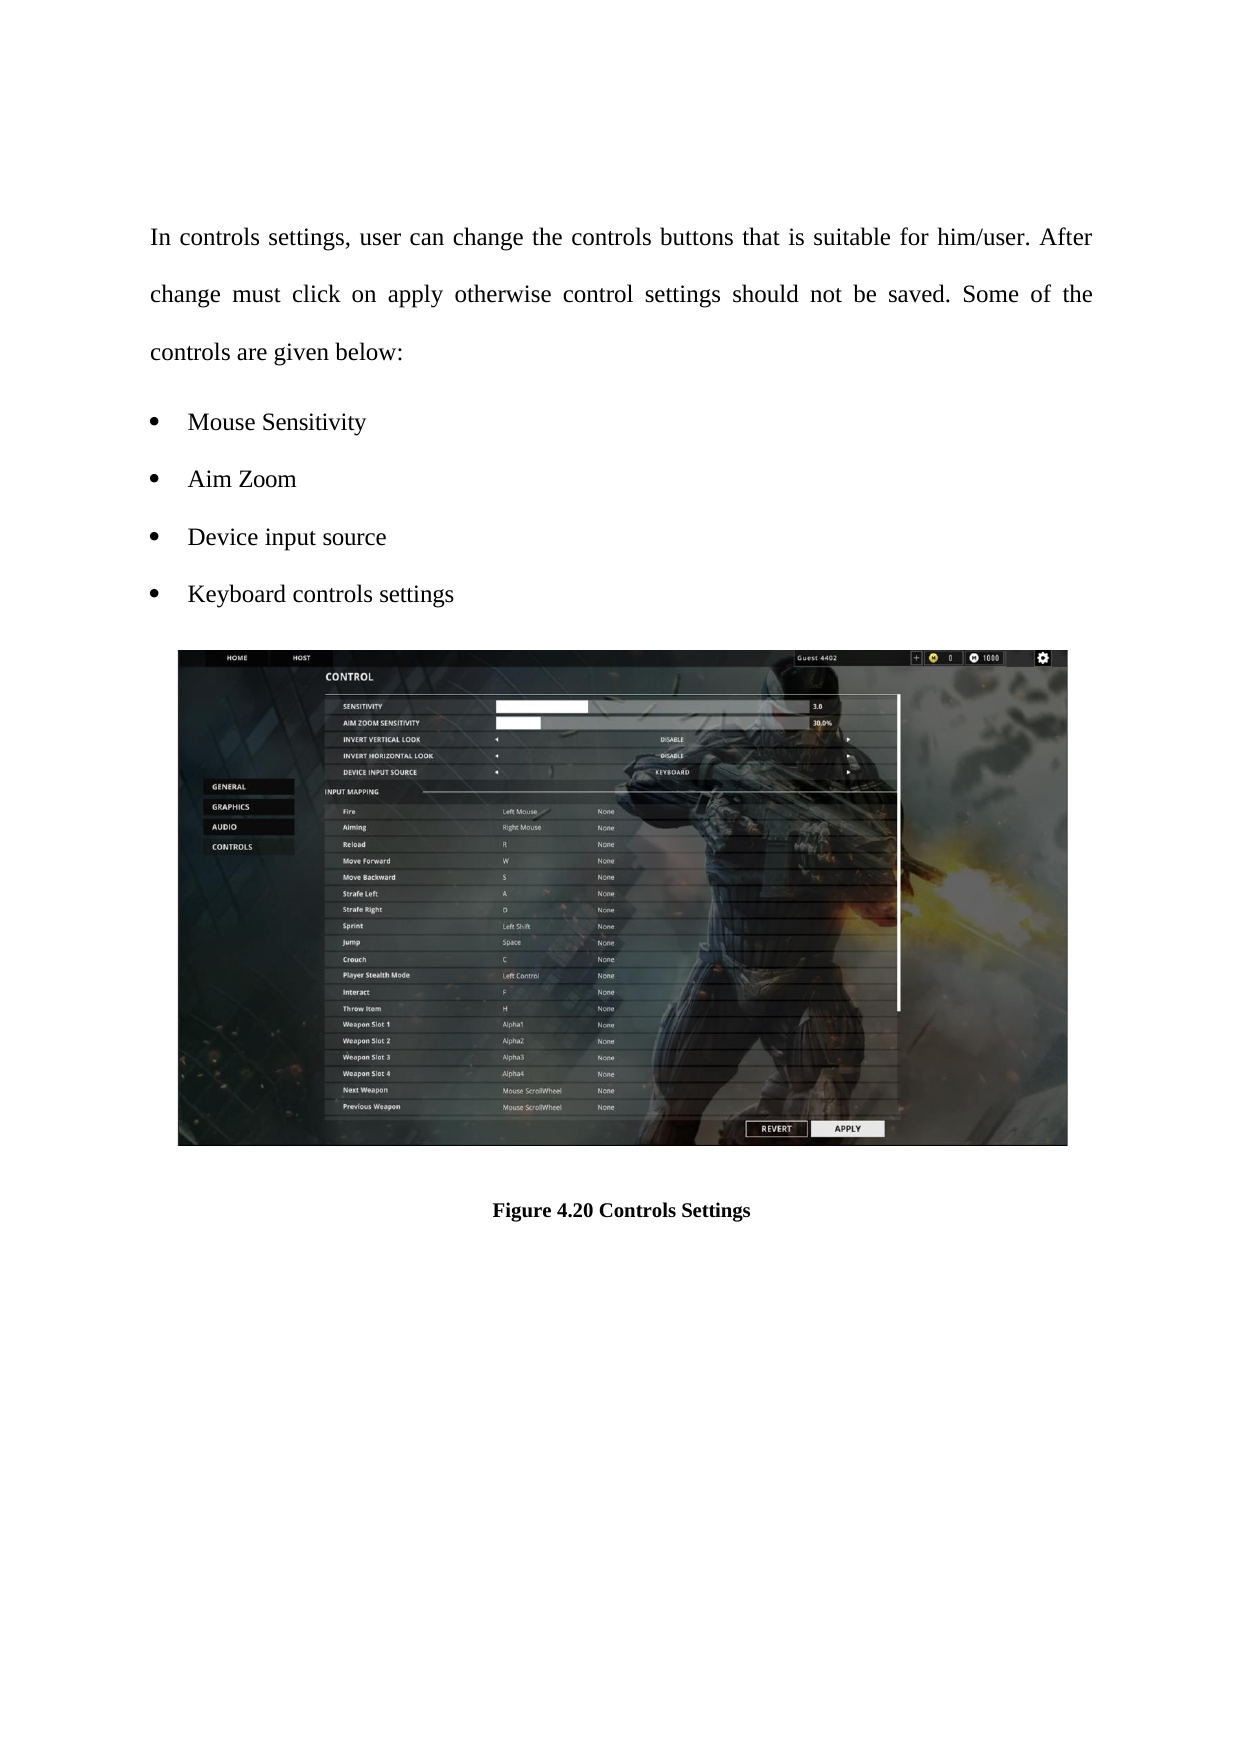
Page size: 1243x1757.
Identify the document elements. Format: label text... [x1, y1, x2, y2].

text Figure 4.20 Controls Settings [329, 1197, 914, 1222]
list Mouse Sensitivity [150, 407, 1163, 436]
list Aim Zoom [150, 464, 1163, 493]
list Keyboard controls settings [150, 579, 1163, 608]
picture [177, 650, 1068, 1146]
list Device input source [150, 522, 1163, 551]
text In controls settings, user can change the controls buttons that is suitable for him/user. After change must click on apply otherwise control settings should not be saved. Some of the controls are given below: [150, 222, 1093, 366]
